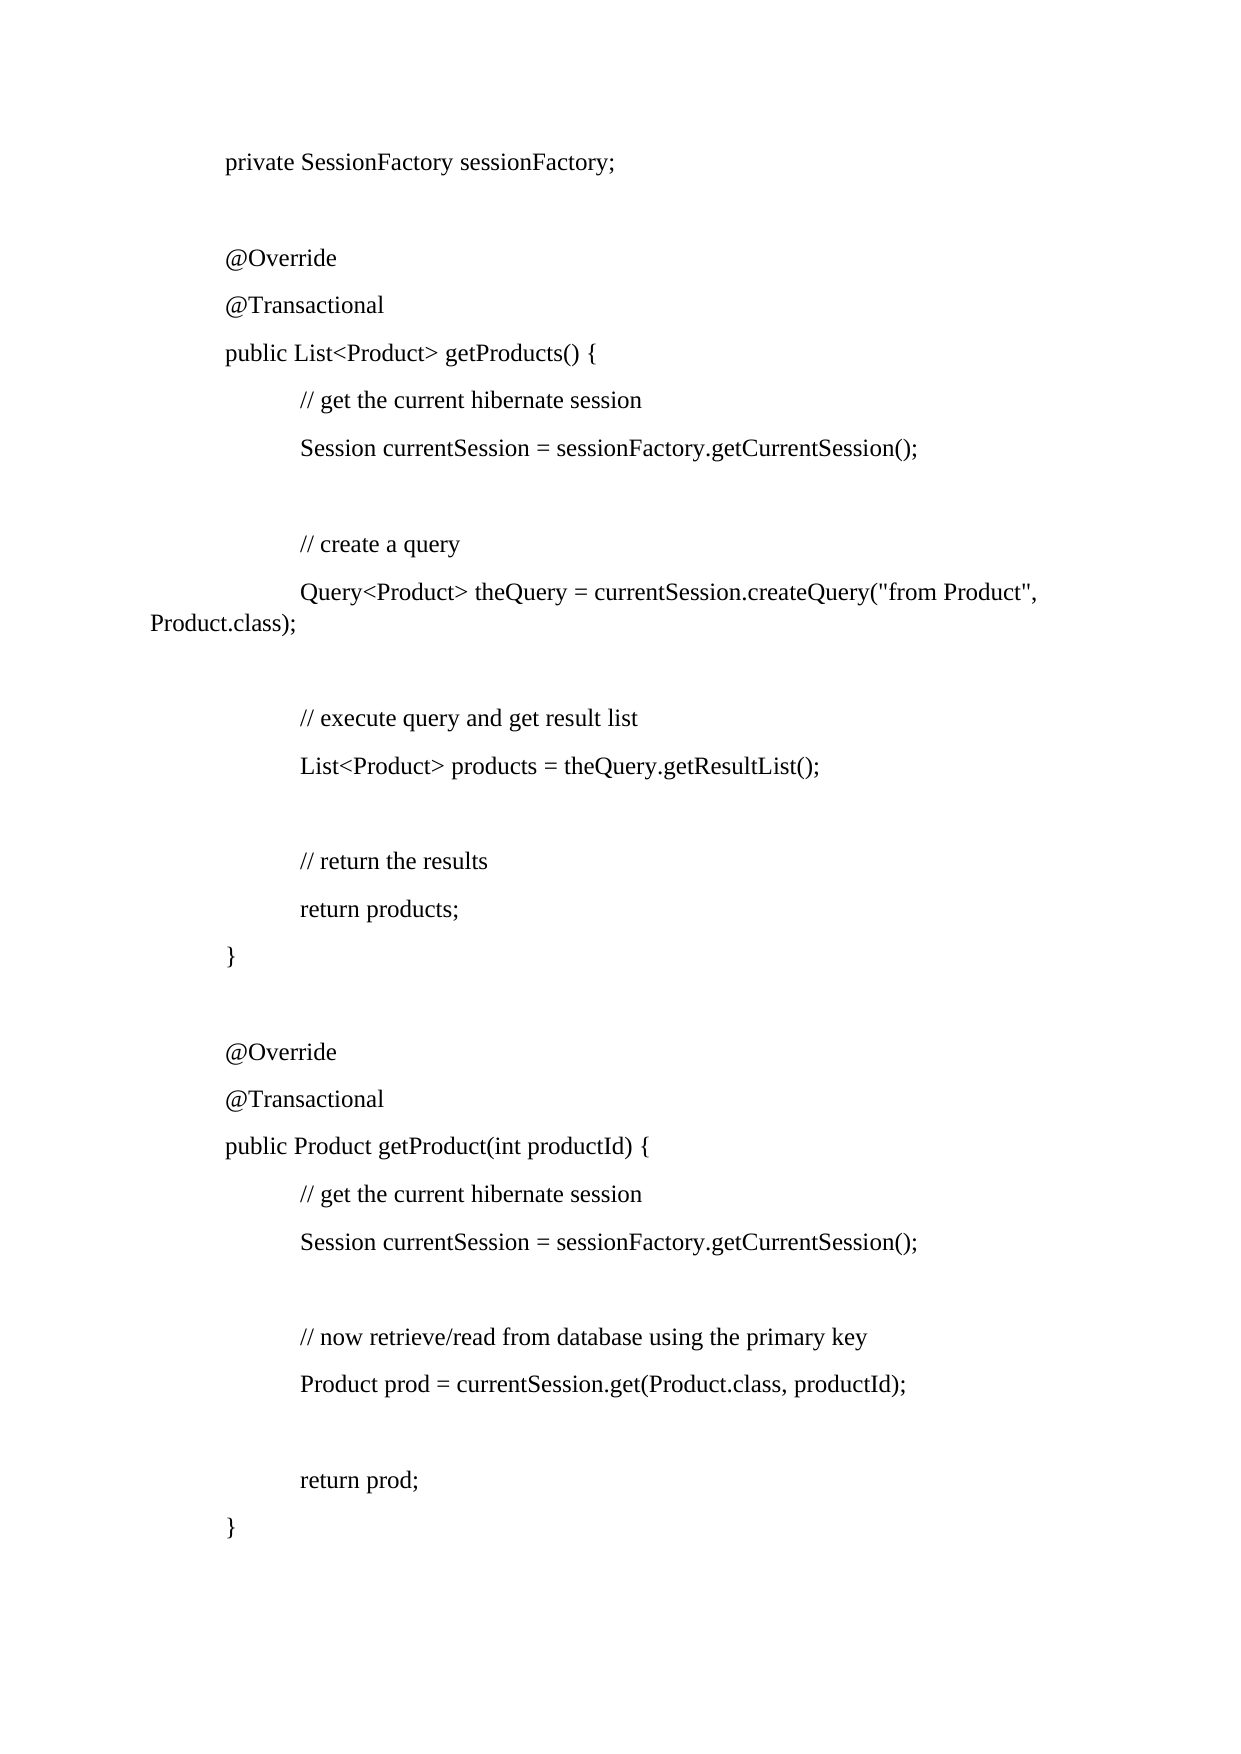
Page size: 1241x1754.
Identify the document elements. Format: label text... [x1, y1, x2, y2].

text Product.class); [150, 608, 298, 636]
text Session currentSession = sessionFactory.getCurrentSession(); [300, 433, 1098, 462]
text public Product getProduct(int productId) { [225, 1132, 1098, 1160]
text } [225, 941, 1098, 970]
text } [225, 1512, 1098, 1541]
text // get the current hibernate session [300, 1179, 1098, 1208]
text public List<Product> getProducts() { [225, 338, 1098, 367]
text // get the current hibernate session [300, 386, 1098, 414]
text private SessionFactory sessionFactory; [225, 147, 1098, 176]
text // now retrieve/read from database using the primary key Product prod = currentSession.get(Product.class, productId); [300, 1322, 907, 1398]
text // return the results return products; [300, 846, 490, 923]
text List<Product> products = theQuery.getResultList(); [300, 751, 1098, 779]
text Query<Product> theQuery = currentSession.createQuery("from Product", [300, 577, 1098, 606]
text return prod; [300, 1465, 1098, 1494]
text // create a query [300, 529, 1098, 558]
text // execute query and get result list [300, 703, 1098, 732]
text @Override @Transactional [225, 243, 386, 319]
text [300, 1227, 1098, 1256]
text @Override @Transactional [225, 1037, 386, 1113]
